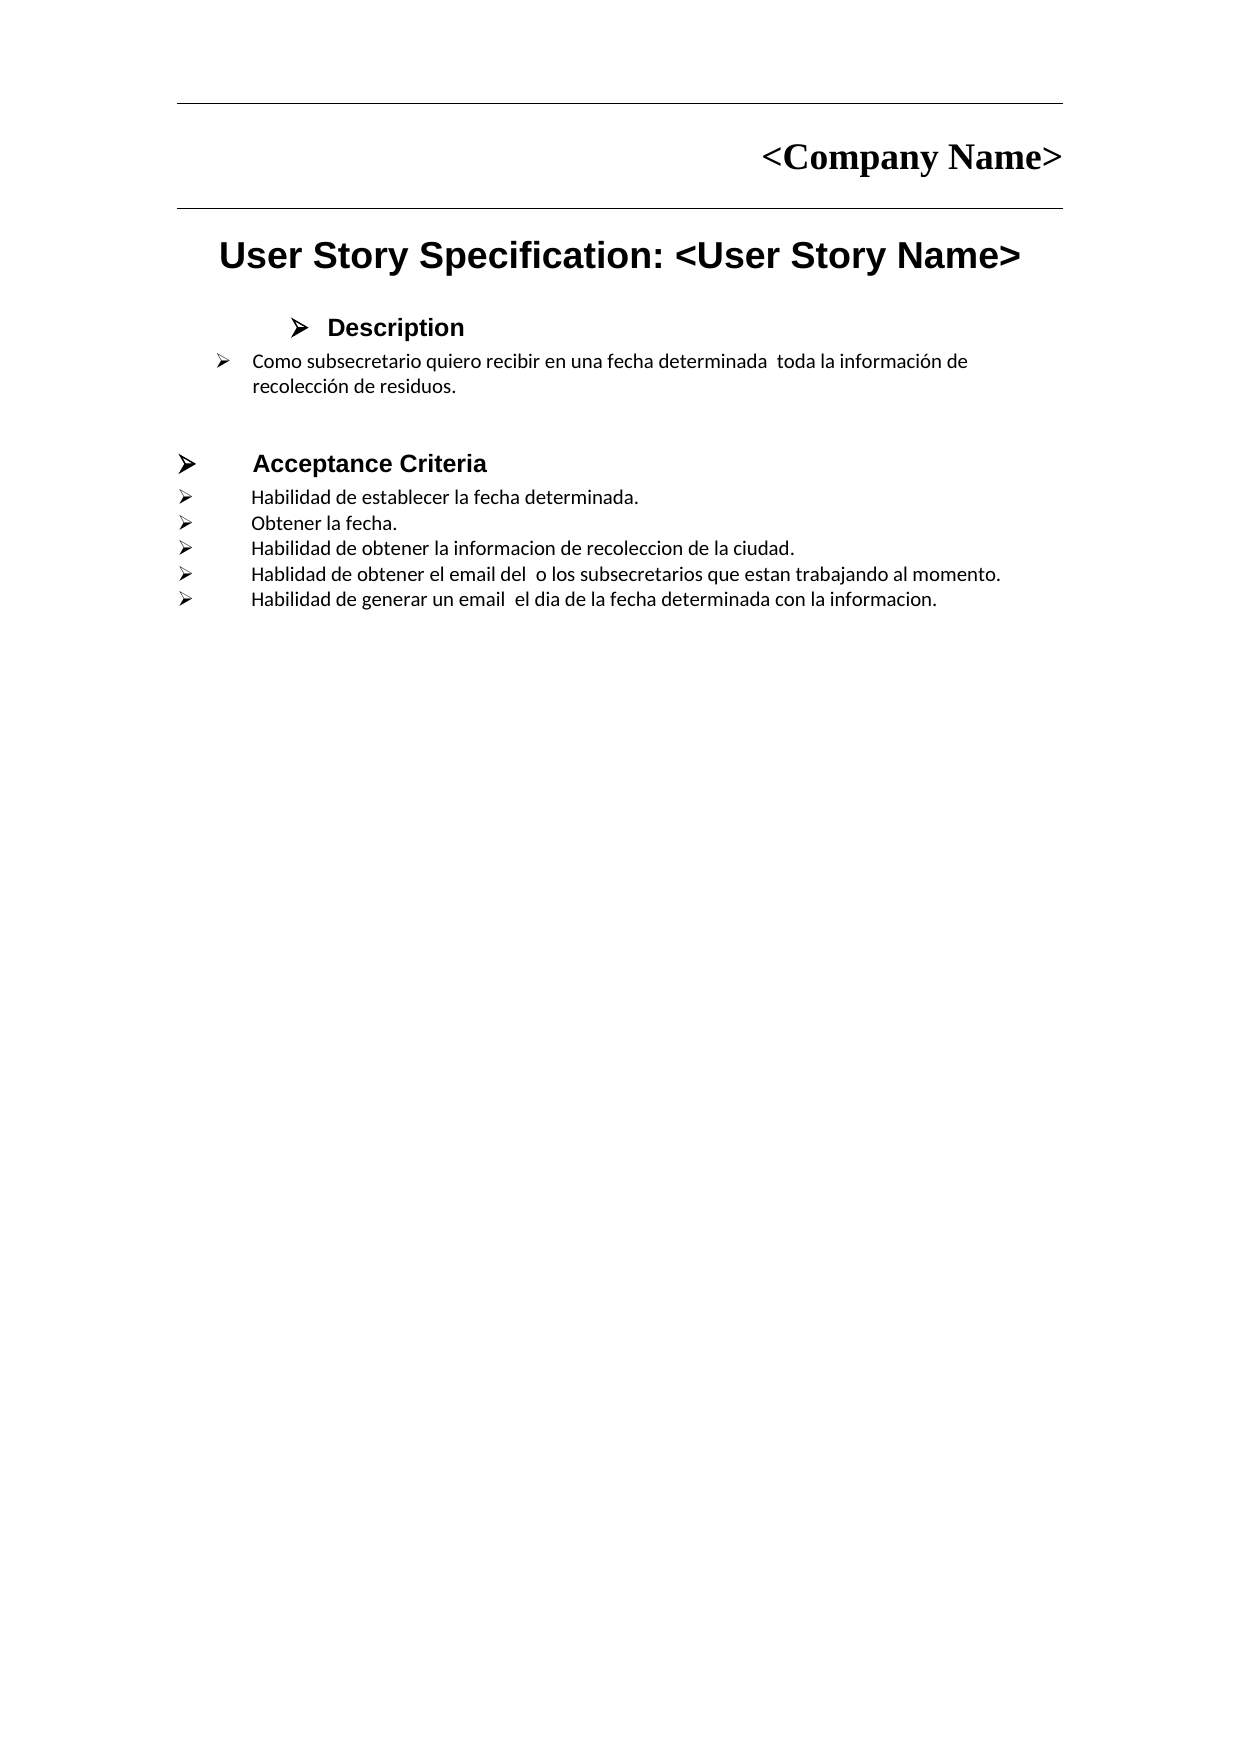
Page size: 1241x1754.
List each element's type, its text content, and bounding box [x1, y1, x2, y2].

list Habilidad de generar un email el dia de la fecha determinada con la informacion. [177, 586, 1063, 612]
text User Story Specification: <User Story Name> [177, 233, 1063, 277]
list Description [290, 313, 1063, 342]
list Hablidad de obtener el email del o los subsecretarios que estan trabajando al momento. [177, 561, 1063, 586]
list Habilidad de obtener la informacion de recoleccion de la ciudad. [177, 535, 1063, 561]
list Obtener la fecha. [177, 510, 1063, 535]
list Acceptance Criteria [177, 449, 1063, 478]
list Como subsecretario quiero recibir en una fecha determinada toda la información de recolección de residuos. [215, 348, 1063, 399]
list Habilidad de establecer la fecha determinada. [177, 484, 1063, 510]
